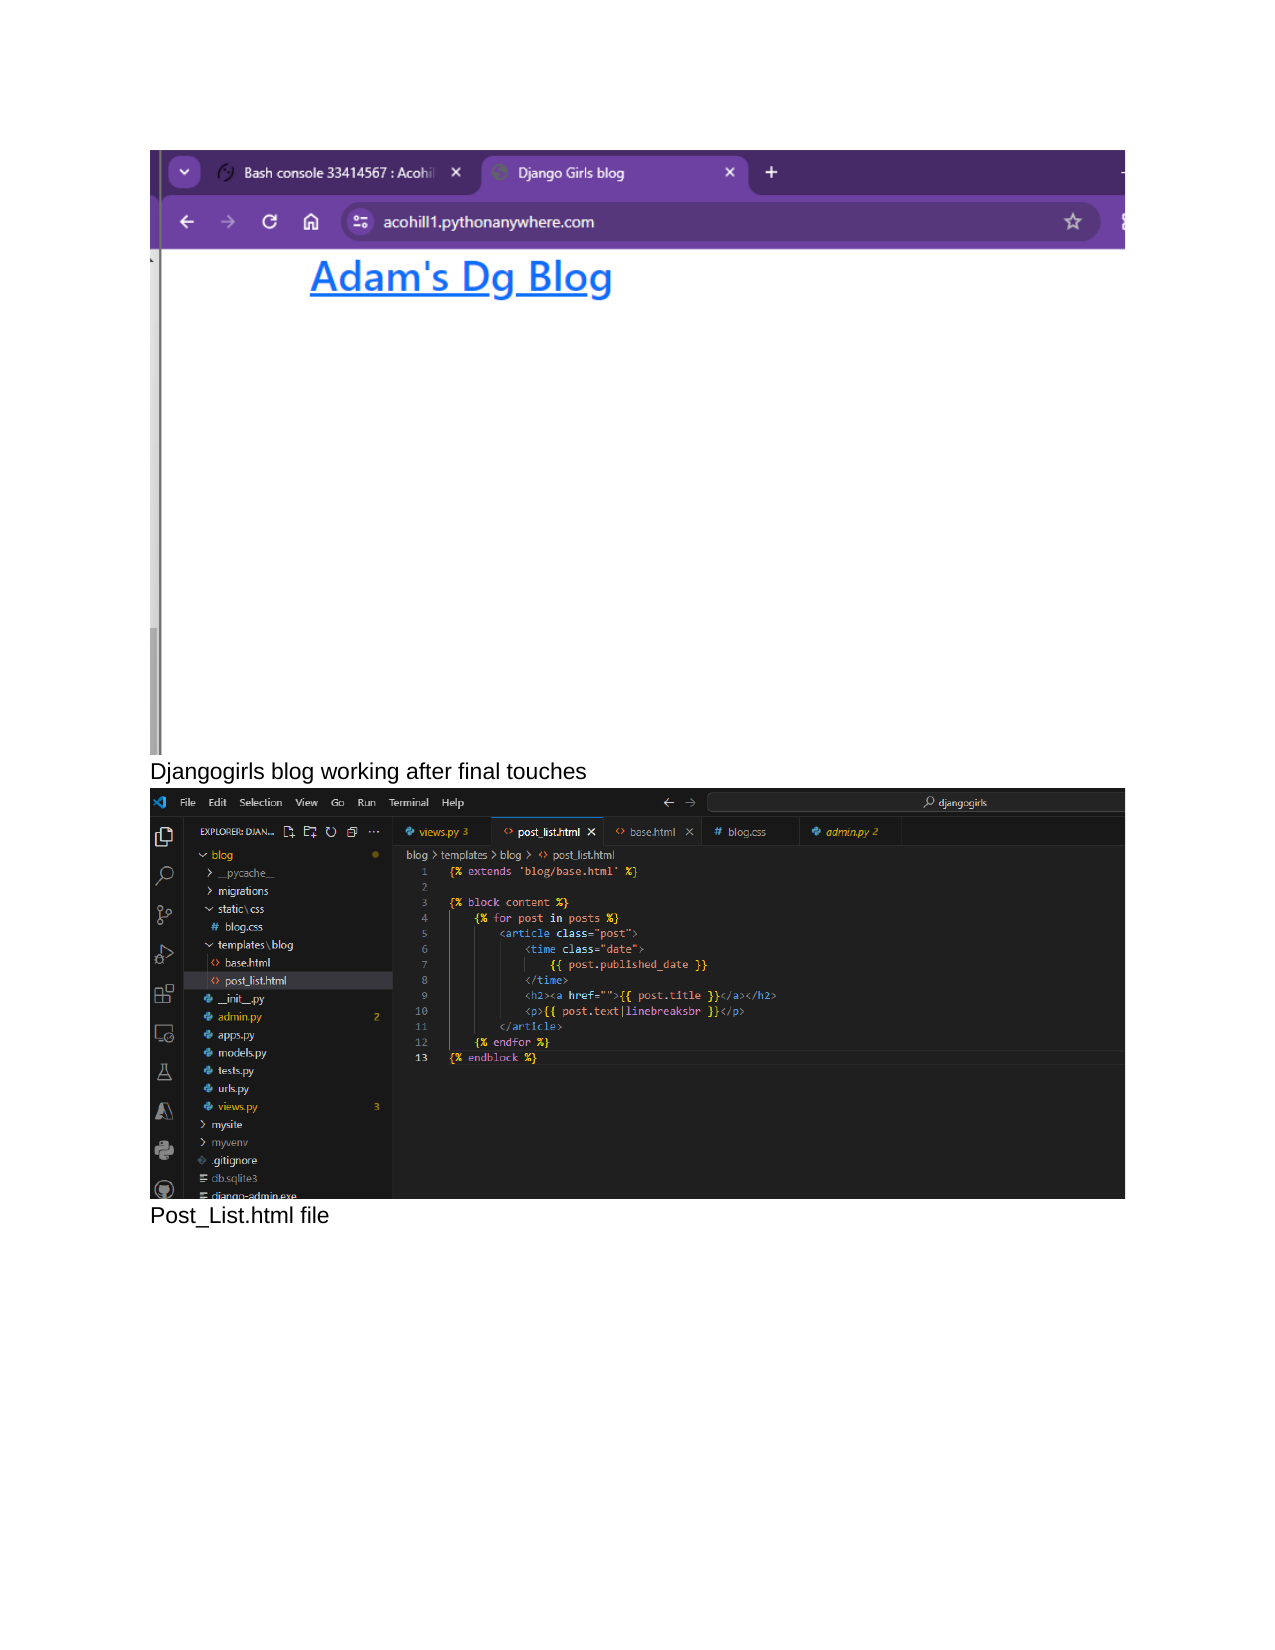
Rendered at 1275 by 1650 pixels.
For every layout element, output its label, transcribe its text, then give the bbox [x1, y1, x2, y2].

text Post_List.html fileBase.html file [150, 1199, 1125, 1229]
picture [150, 788, 1125, 1199]
picture [150, 150, 1125, 755]
text Djangogirls blog working after final touches [150, 755, 1125, 784]
